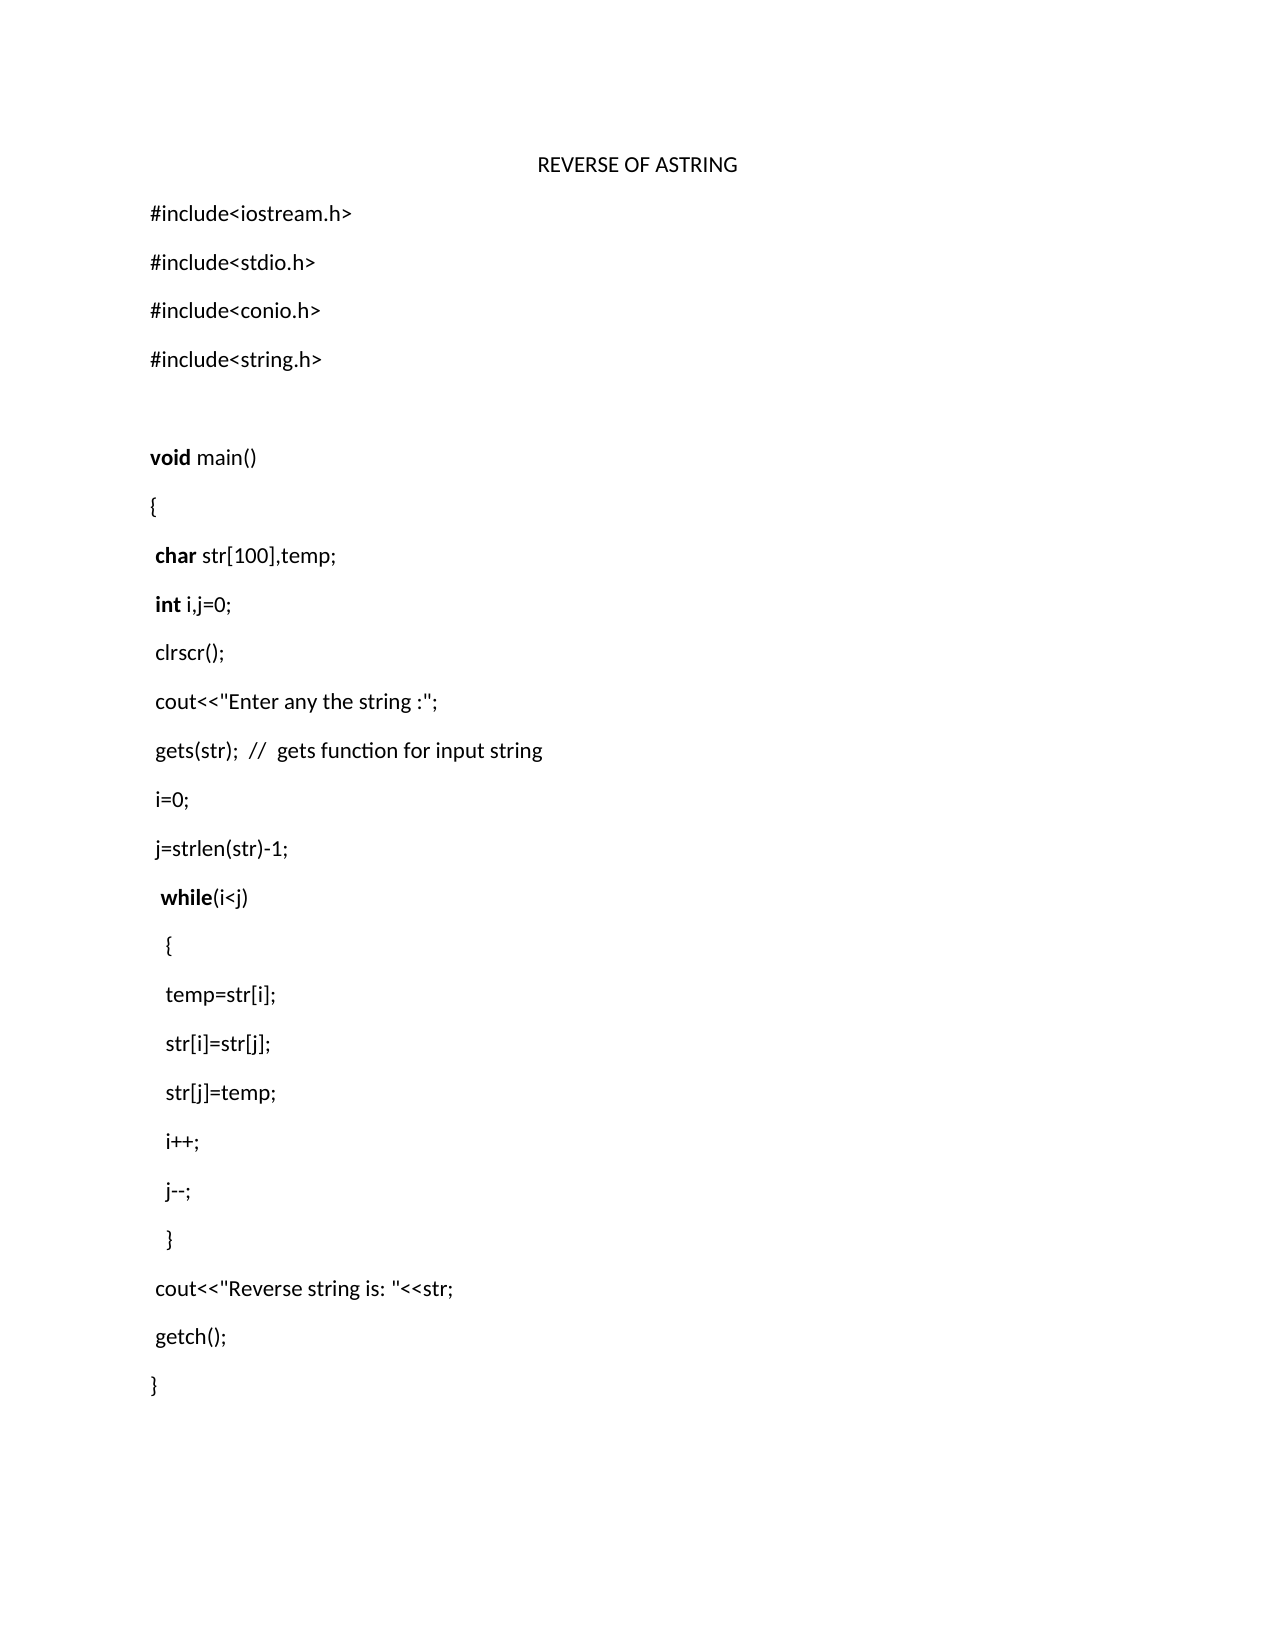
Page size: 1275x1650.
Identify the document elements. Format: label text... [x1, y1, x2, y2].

text } [150, 1371, 1125, 1399]
text cout<<"Reverse string is: "<<str; [150, 1274, 1125, 1302]
text getch(); [150, 1322, 1125, 1351]
text i=0; [150, 785, 1125, 813]
text #include<stdio.h> [150, 248, 1125, 276]
text cout<<"Enter any the string :"; [150, 687, 1125, 715]
text while(i<j) [150, 883, 1125, 911]
text str[j]=temp; [150, 1078, 1125, 1106]
text clrscr(); [150, 638, 1125, 667]
text j--; [150, 1176, 1125, 1204]
text str[i]=str[j]; [150, 1029, 1125, 1057]
text #include<iostream.h> [150, 199, 1125, 227]
text #include<conio.h> [150, 297, 1125, 324]
text char str[100],temp; [150, 541, 1125, 569]
text void main() [150, 443, 1125, 471]
text int i,j=0; [150, 590, 1125, 618]
text i++; [150, 1127, 1125, 1155]
text REVERSE OF ASTRING [150, 150, 1125, 178]
text j=strlen(str)-1; [150, 834, 1125, 862]
text #include<string.h> [150, 345, 1125, 373]
text temp=str[i]; [150, 981, 1125, 1008]
text { [150, 492, 1125, 520]
text gets(str); // gets function for input string [150, 736, 1125, 764]
text { [150, 932, 1125, 960]
text } [150, 1225, 1125, 1253]
